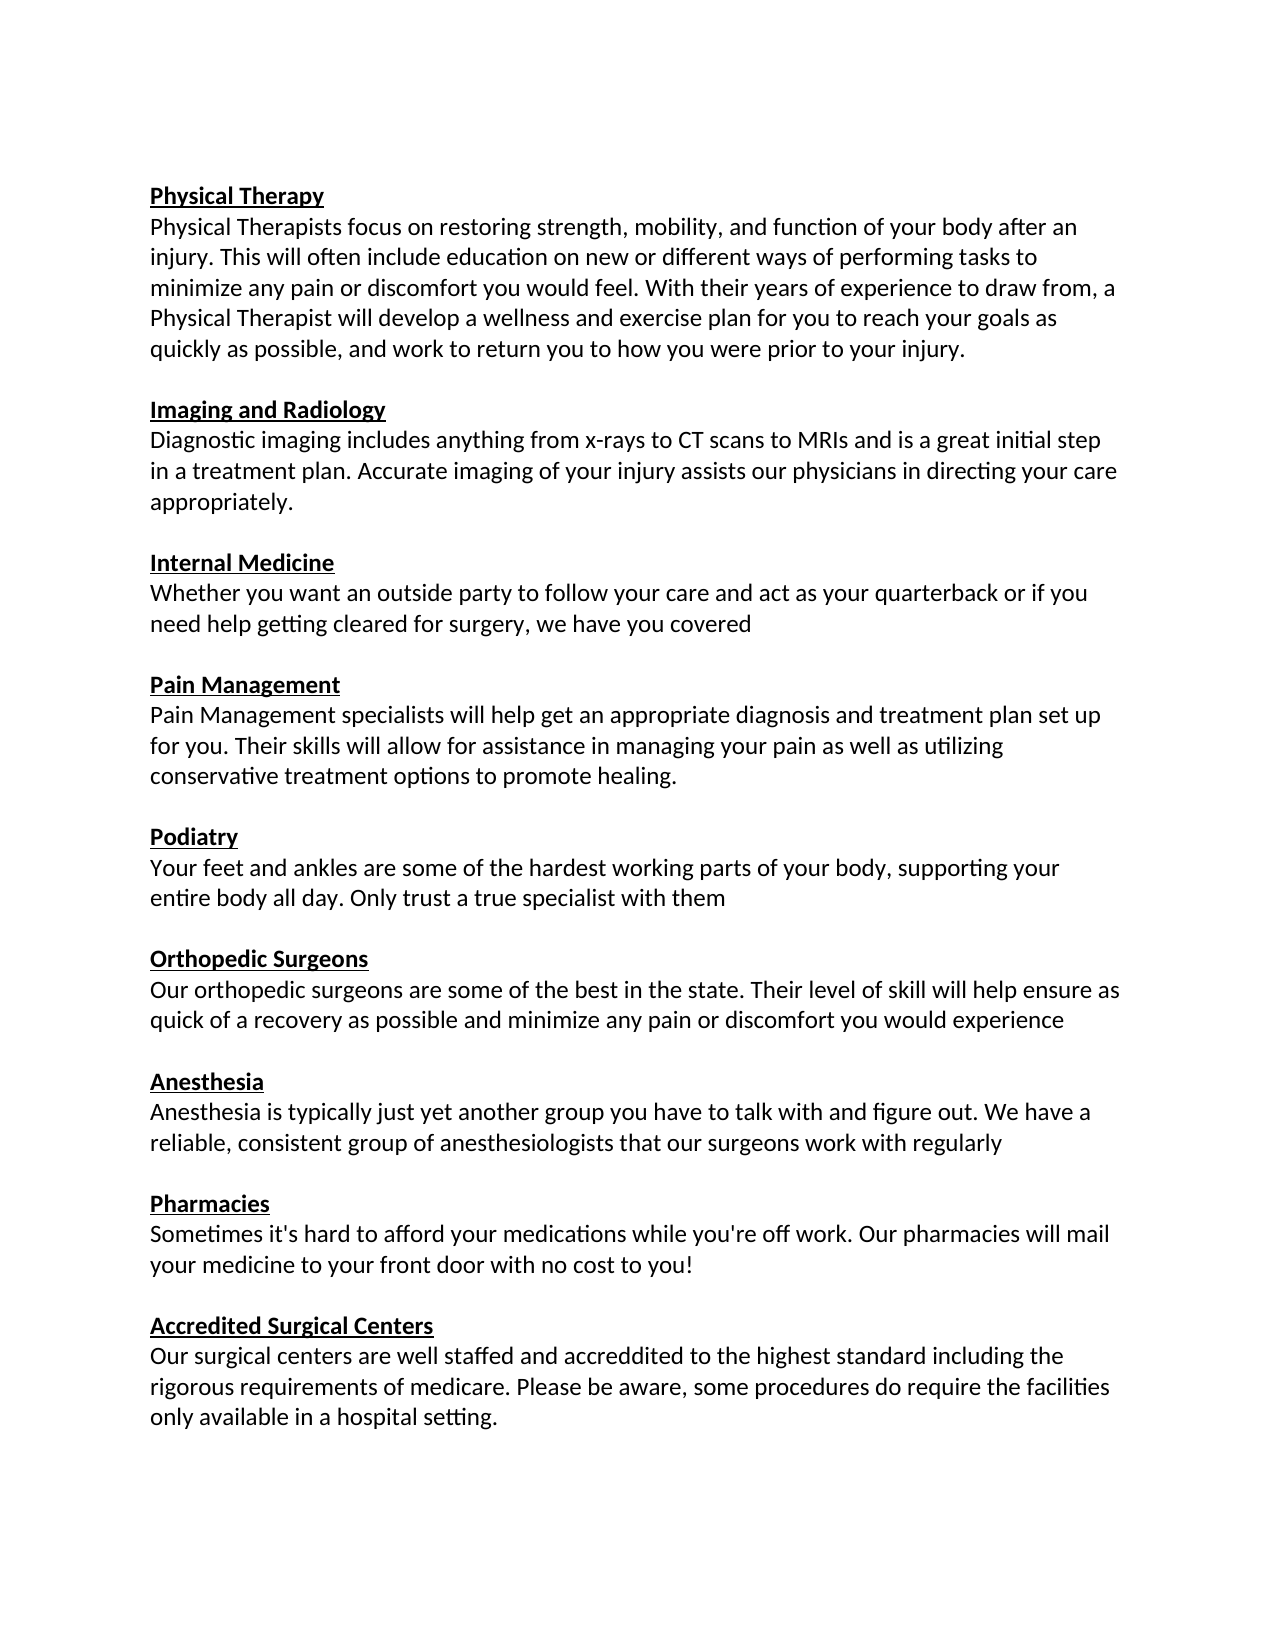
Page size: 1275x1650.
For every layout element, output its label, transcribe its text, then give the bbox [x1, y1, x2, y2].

text Anesthesia is typically just yet another group you have to talk with and figure out. We have a reliable, consistent group of anesthesiologists that our surgeons work with regularly [150, 1096, 1125, 1157]
text Pharmacies [150, 1188, 1125, 1218]
text Your feet and ankles are some of the hardest working parts of your body, supporting your entire body all day. Only trust a true specialist with them [150, 852, 1125, 913]
text Accredited Surgical Centers [150, 1310, 1125, 1340]
text Imaging and Radiology [150, 394, 1125, 425]
text Pain Management [150, 669, 1125, 699]
text Internal Medicine [150, 547, 1125, 577]
text Physical Therapists focus on restoring strength, mobility, and function of your body after an injury. This will often include education on new or different ways of performing tasks to minimize any pain or discomfort you would feel. With their years of experience to draw from, a Physical Therapist will develop a wellness and exercise plan for you to reach your goals as quickly as possible, and work to return you to how you were prior to your injury. [150, 211, 1125, 364]
text Whether you want an outside party to follow your care and act as your quarterback or if you need help getting cleared for surgery, we have you covered [150, 577, 1125, 638]
text Sometimes it's hard to afford your medications while you're off work. Our pharmacies will mail your medicine to your front door with no cost to you! [150, 1218, 1125, 1279]
text Anesthesia [150, 1066, 1125, 1096]
text Our orthopedic surgeons are some of the best in the state. Their level of skill will help ensure as quick of a recovery as possible and minimize any pain or discomfort you would experience [150, 974, 1125, 1035]
text Diagnostic imaging includes anything from x-rays to CT scans to MRIs and is a great initial step in a treatment plan. Accurate imaging of your injury assists our physicians in directing your care appropriately. [150, 425, 1125, 516]
text Our surgical centers are well staffed and accreddited to the highest standard including the rigorous requirements of medicare. Please be aware, some procedures do require the facilities only available in a hospital setting. [150, 1340, 1125, 1432]
text Physical Therapy [150, 181, 1125, 211]
text Podiatry [150, 821, 1125, 852]
text Orthopedic Surgeons [150, 943, 1125, 974]
text Pain Management specialists will help get an appropriate diagnosis and treatment plan set up for you. Their skills will allow for assistance in managing your pain as well as utilizing conservative treatment options to promote healing. [150, 699, 1125, 791]
